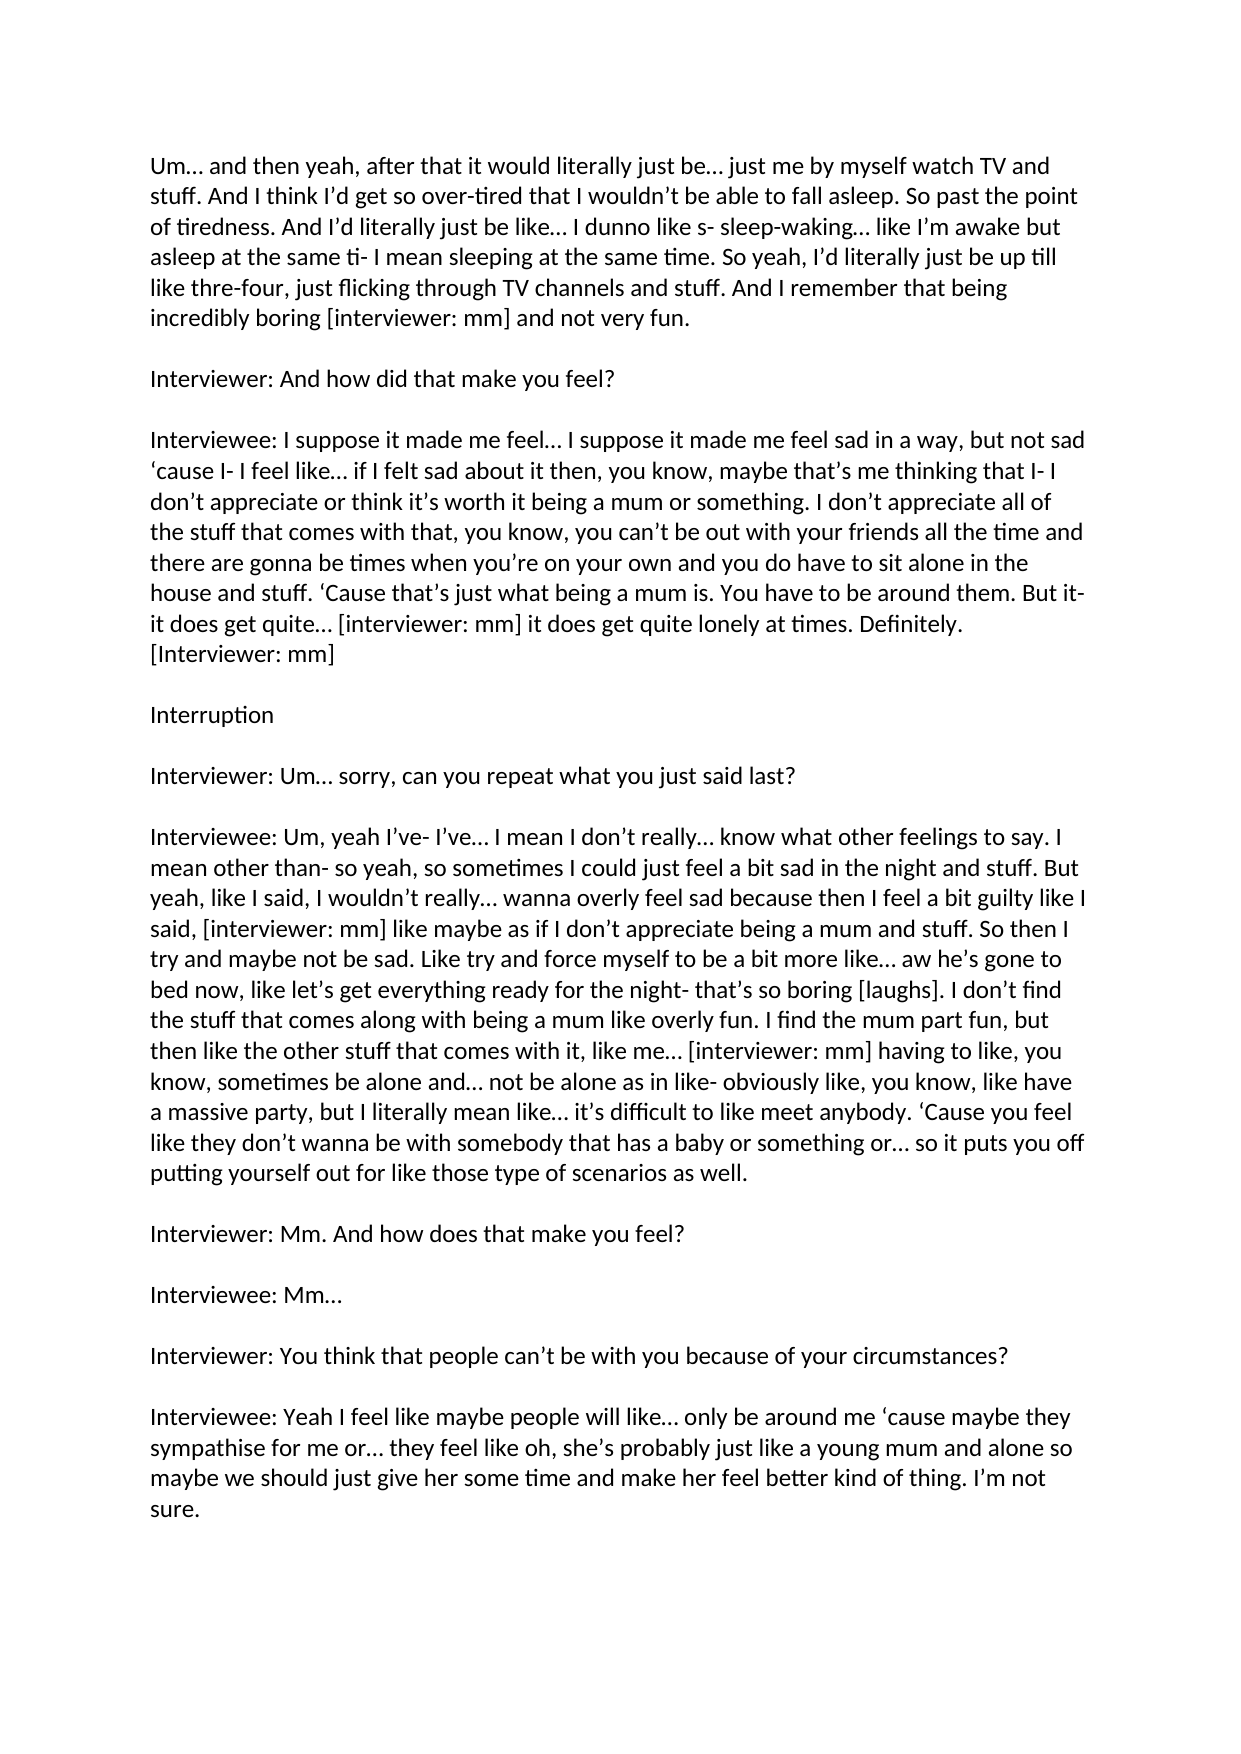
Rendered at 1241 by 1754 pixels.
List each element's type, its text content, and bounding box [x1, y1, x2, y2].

text Interviewee: Um, yeah I’ve- I’ve… I mean I don’t really… know what other feelings to say. I mean other than- so yeah, so sometimes I could just feel a bit sad in the night and stuff. But yeah, like I said, I wouldn’t really… wanna overly feel sad because then I feel a bit guilty like I said, [interviewer: mm] like maybe as if I don’t appreciate being a mum and stuff. So then I try and maybe not be sad. Like try and force myself to be a bit more like… aw he’s gone to bed now, like let’s get everything ready for the night- that’s so boring [laughs]. I don’t find the stuff that comes along with being a mum like overly fun. I find the mum part fun, but then like the other stuff that comes with it, like me… [interviewer: mm] having to like, you know, sometimes be alone and… not be alone as in like- obviously like, you know, like have a massive party, but I literally mean like… it’s difficult to like meet anybody. ‘Cause you feel like they don’t wanna be with somebody that has a baby or something or… so it puts you off putting yourself out for like those type of scenarios as well. [150, 821, 1090, 1188]
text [150, 150, 1090, 333]
text Interviewer: Um… sorry, can you repeat what you just said last? [150, 760, 1090, 791]
text Interviewee: Yeah I feel like maybe people will like… only be around me ‘cause maybe they sympathise for me or… they feel like oh, she’s probably just like a young mum and alone so maybe we should just give her some time and make her feel better kind of thing. I’m not sure. [150, 1401, 1090, 1523]
text Interviewer: And how did that make you feel? [150, 364, 1090, 394]
text Interruption [150, 699, 1090, 730]
text Interviewer: Mm. And how does that make you feel? [150, 1218, 1090, 1249]
text Interviewer: You think that people can’t be with you because of your circumstances? [150, 1340, 1090, 1371]
text Interviewee: I suppose it made me feel… I suppose it made me feel sad in a way, but not sad ‘cause I- I feel like… if I felt sad about it then, you know, maybe that’s me thinking that I- I don’t appreciate or think it’s worth it being a mum or something. I don’t appreciate all of the stuff that comes with that, you know, you can’t be out with your friends all the time and there are gonna be times when you’re on your own and you do have to sit alone in the house and stuff. ‘Cause that’s just what being a mum is. You have to be around them. But it- it does get quite… [interviewer: mm] it does get quite lonely at times. Definitely. [Interviewer: mm] [150, 425, 1090, 669]
text Interviewee: Mm… [150, 1279, 1090, 1310]
